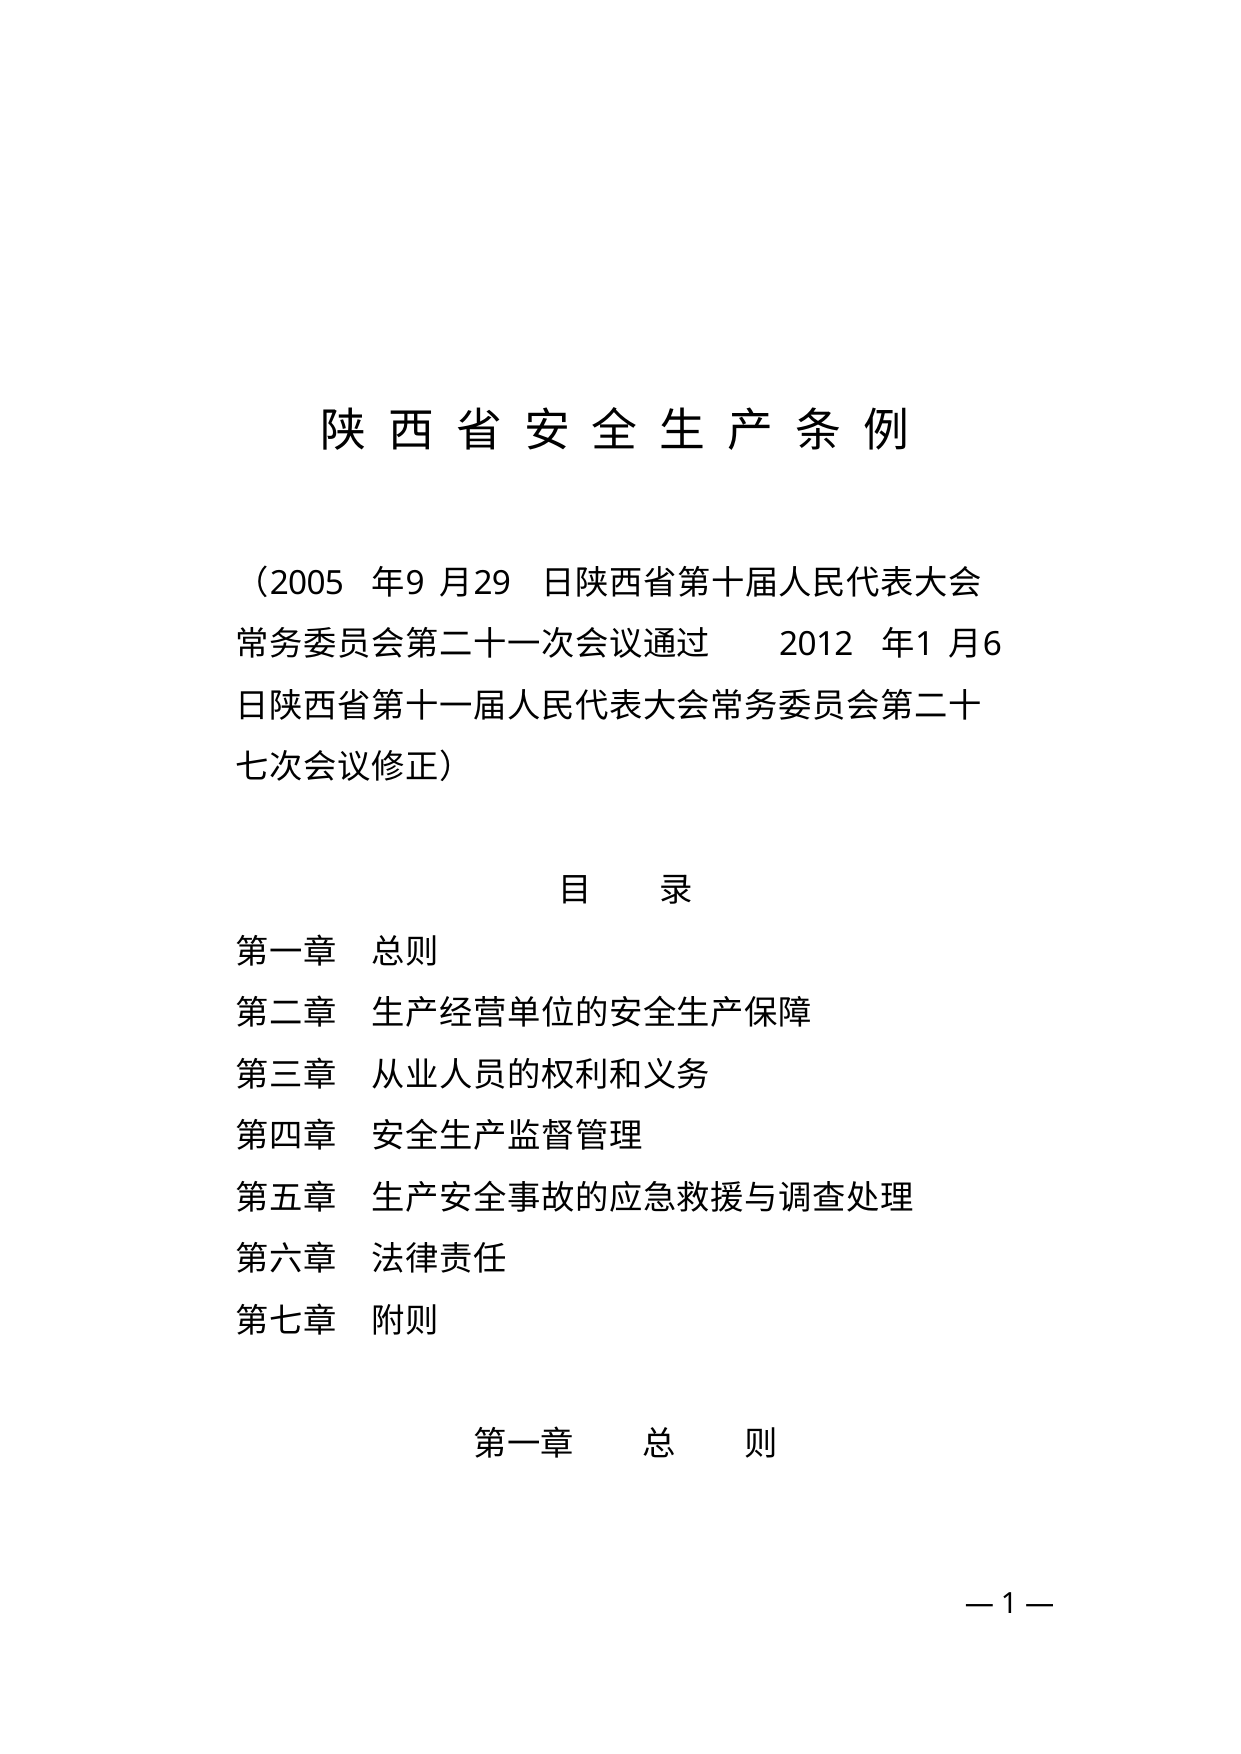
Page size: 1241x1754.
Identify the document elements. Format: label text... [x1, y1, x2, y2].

subtitle 陕西省安全生产条例 [168, 365, 1084, 488]
text 第七章 附则 [168, 1287, 1084, 1348]
text 第四章 安全生产监督管理 [168, 1102, 1084, 1164]
text 第一章 总则 [168, 918, 1084, 979]
text 第二章 生产经营单位的安全生产保障 [168, 979, 1084, 1041]
text 第六章 法律责任 [168, 1225, 1084, 1287]
text 目 录 [168, 857, 1084, 918]
text 第五章 生产安全事故的应急救援与调查处理 [168, 1164, 1084, 1225]
text （2005年9月29日陕西省第十届人民代表大会常务委员会第二十一次会议通过 2012年1月6日陕西省第十一届人民代表大会常务委员会第二十七次会议修正） [232, 549, 1013, 795]
text 第一章 总 则 [168, 1410, 1084, 1471]
text 第三章 从业人员的权利和义务 [168, 1041, 1084, 1102]
